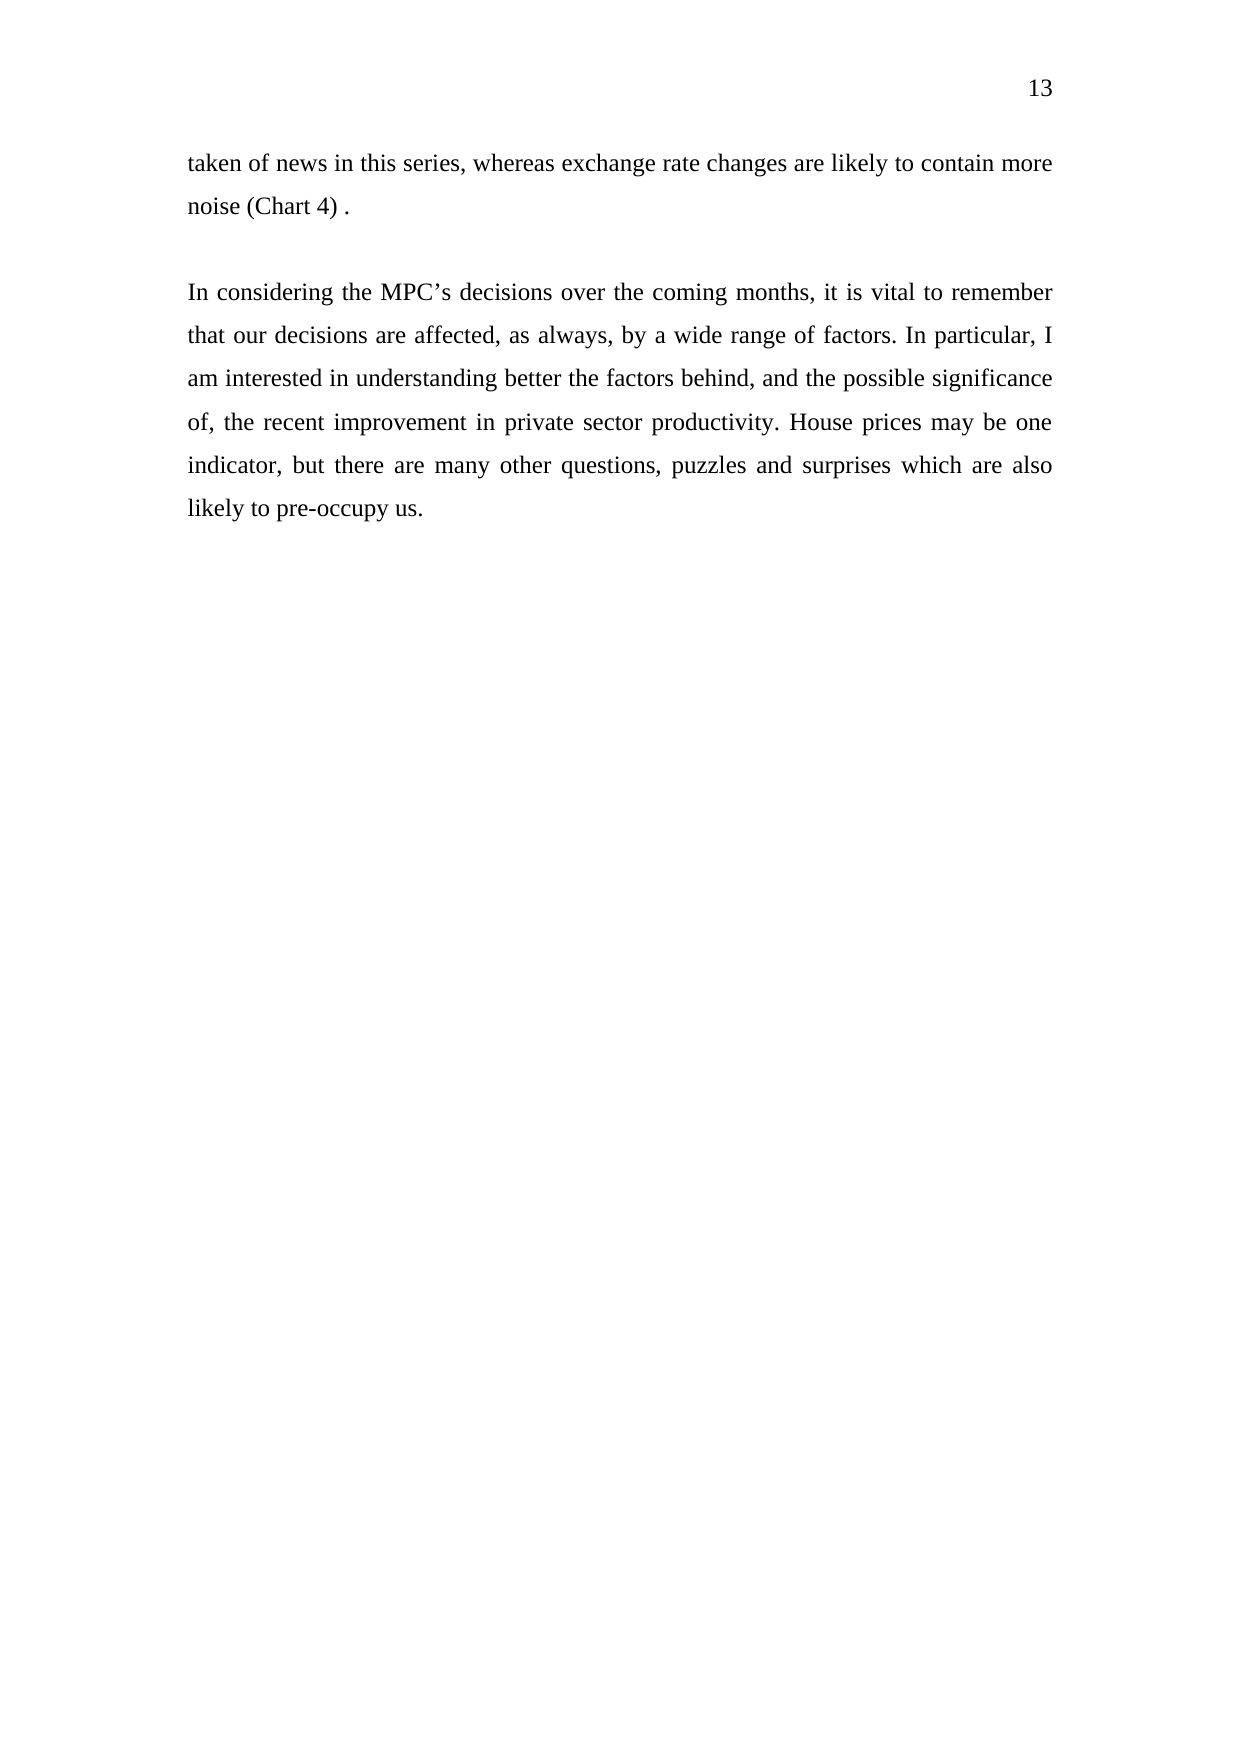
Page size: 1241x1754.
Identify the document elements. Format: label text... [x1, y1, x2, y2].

text In considering the MPC’s decisions over the coming months, it is vital to remember that our decisions are affected, as always, by a wide range of factors. In particular, I am interested in understanding better the factors behind, and the possible significance of, the recent improvement in private sector productivity. House prices may be one indicator, but there are many other questions, puzzles and surprises which are also likely to pre-occupy us. [187, 277, 1054, 522]
text taken of news in this series, whereas exchange rate changes are likely to contain more noise (Chart 4) . [187, 148, 1054, 220]
